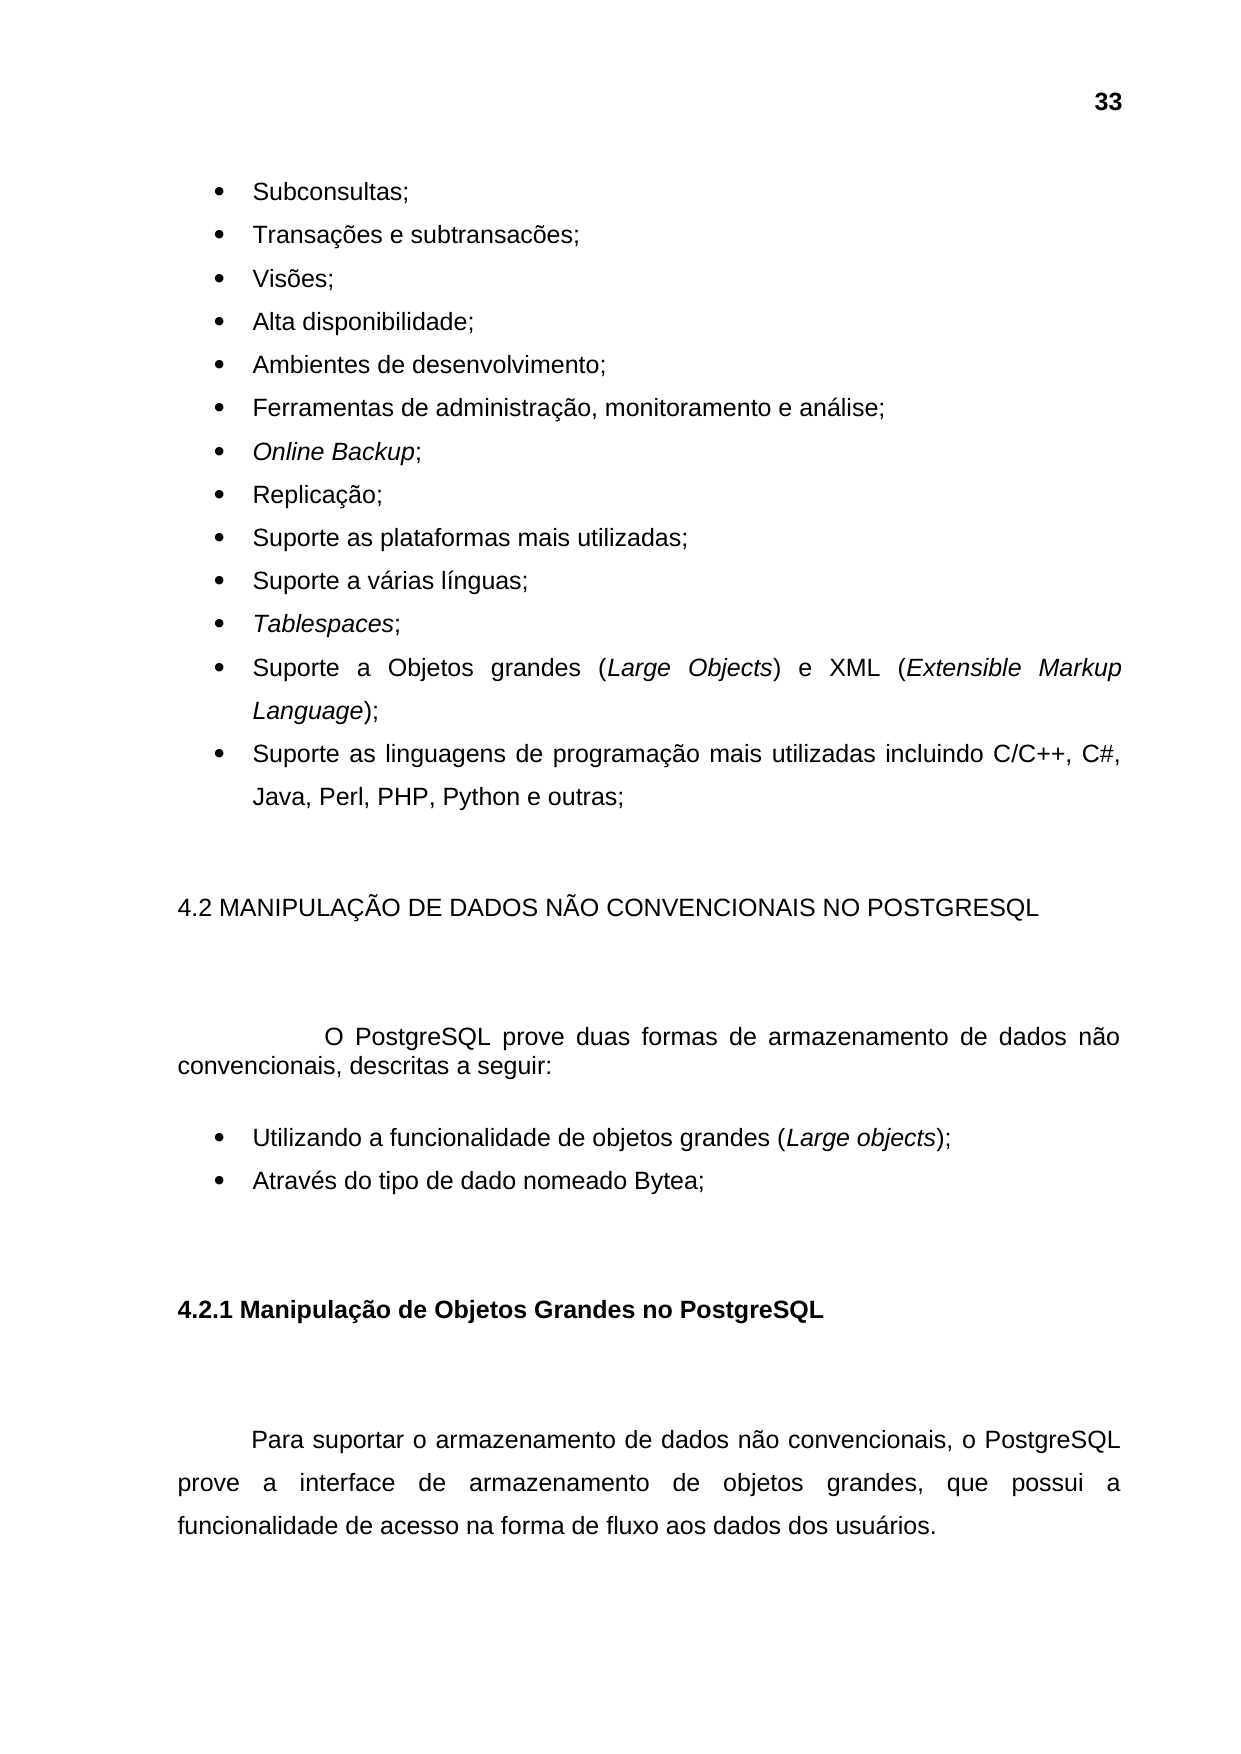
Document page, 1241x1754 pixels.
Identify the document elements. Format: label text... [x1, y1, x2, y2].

list Online Backup; [215, 437, 1122, 465]
list Transações e subtransacões; [215, 220, 1122, 249]
list Suporte as plataformas mais utilizadas; [215, 523, 1122, 552]
subtitle 4.2.1 Manipulação de Objetos Grandes no PostgreSQL [177, 1295, 1122, 1324]
list Suporte a várias línguas; [215, 566, 1122, 595]
text Para suportar o armazenamento de dados não convencionais, o PostgreSQL prove a interface de armazenamento de objetos grandes, que possui a funcionalidade de acesso na forma de fluxo aos dados dos usuários. [177, 1425, 1122, 1540]
list Replicação; [215, 480, 1122, 509]
list Através do tipo de dado nomeado Bytea; [215, 1166, 1122, 1195]
subtitle 4.2 MANIPULAÇÃO DE DADOS NÃO CONVENCIONAIS NO POSTGRESQL [177, 893, 1122, 921]
list Visões; [215, 264, 1122, 292]
list Ambientes de desenvolvimento; [215, 350, 1122, 379]
list Alta disponibilidade; [215, 307, 1122, 336]
list Ferramentas de administração, monitoramento e análise; [215, 393, 1122, 422]
list Suporte as linguagens de programação mais utilizadas incluindo C/C++, C#, Java, Perl, PHP, Python e outras; [215, 739, 1122, 811]
list Utilizando a funcionalidade de objetos grandes (Large objects); [215, 1123, 1122, 1151]
list Suporte a Objetos grandes (Large Objects) e XML (Extensible Markup Language); [215, 653, 1122, 725]
list Tablespaces; [215, 609, 1122, 638]
text O PostgreSQL prove duas formas de armazenamento de dados não convencionais, descritas a seguir: [177, 1022, 1122, 1079]
list Subconsultas; [215, 177, 1122, 206]
